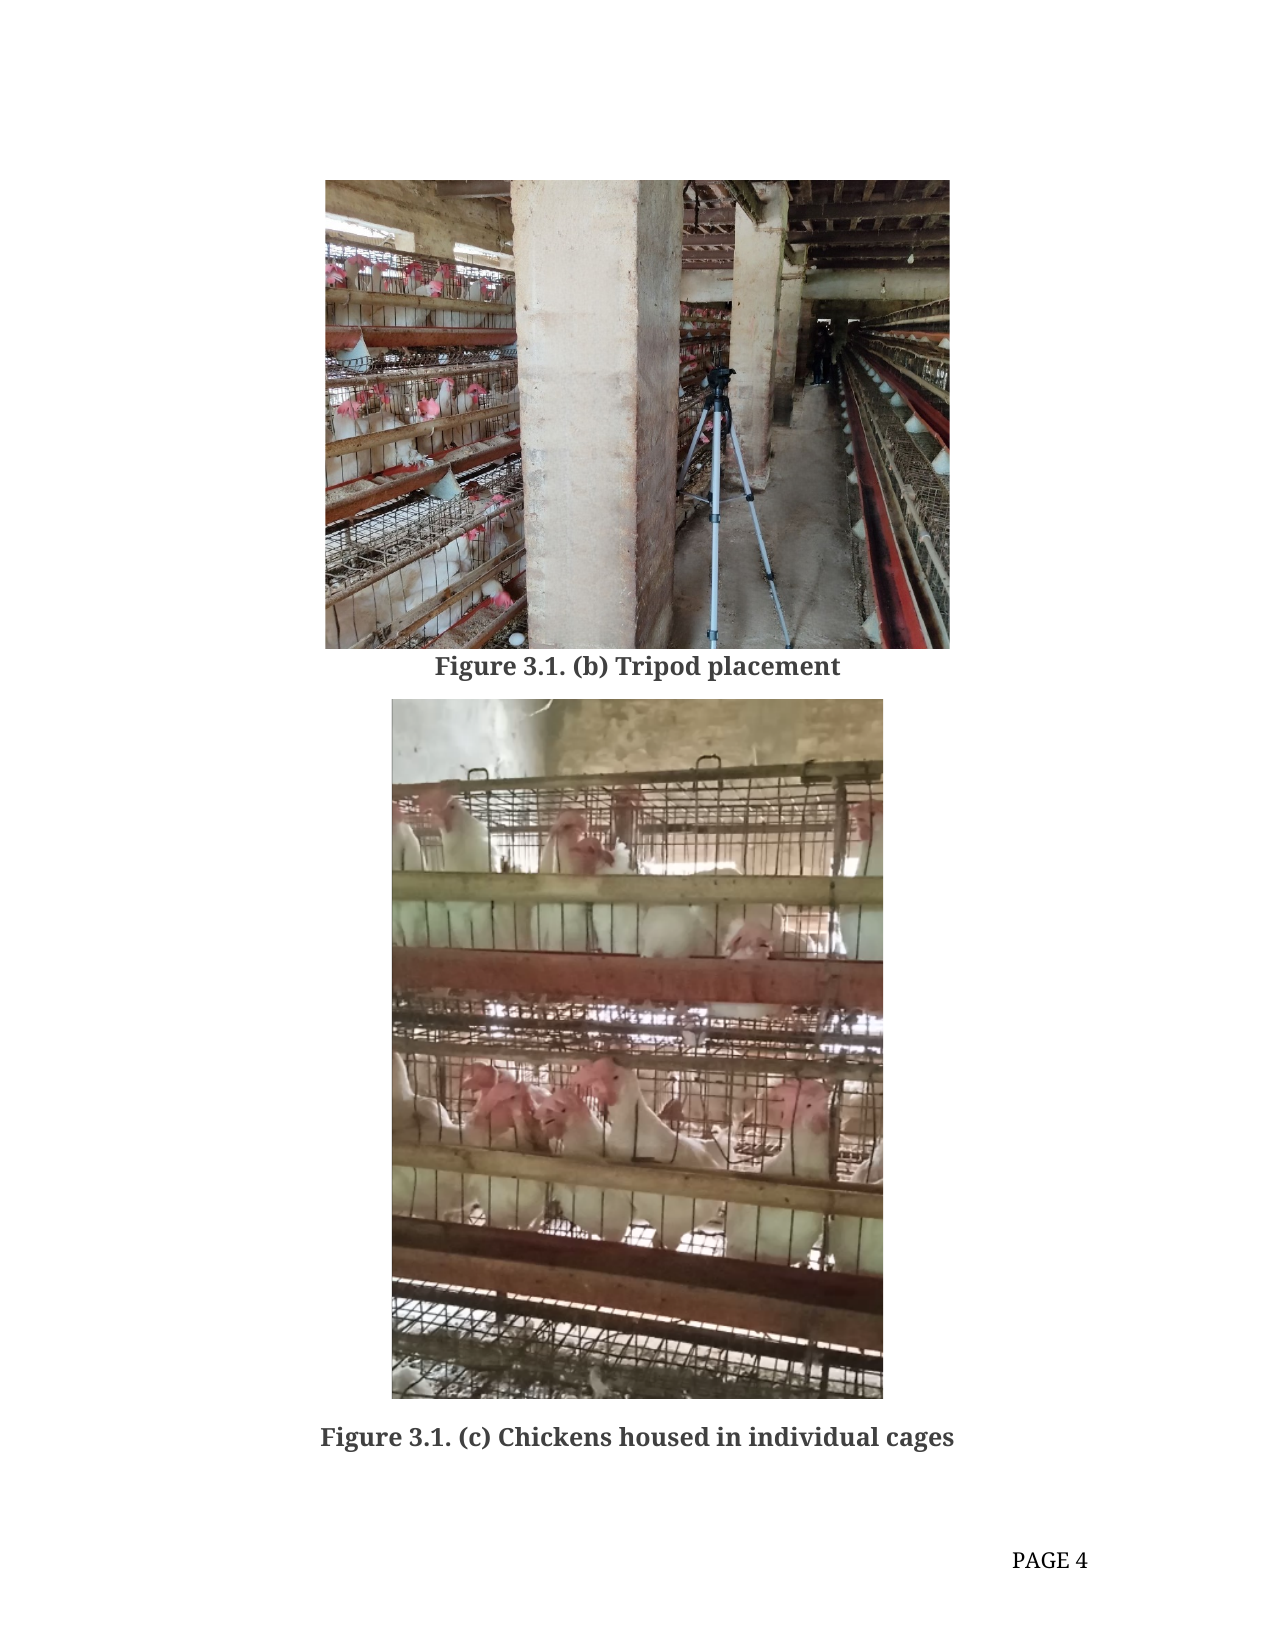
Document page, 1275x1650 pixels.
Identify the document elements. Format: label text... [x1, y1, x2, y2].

text Figure 3.1. (c) Chickens housed in individual cages [187, 1420, 1087, 1454]
text Figure 3.1. (b) Tripod placement [187, 648, 1087, 682]
picture [391, 699, 884, 1399]
picture [325, 180, 950, 649]
